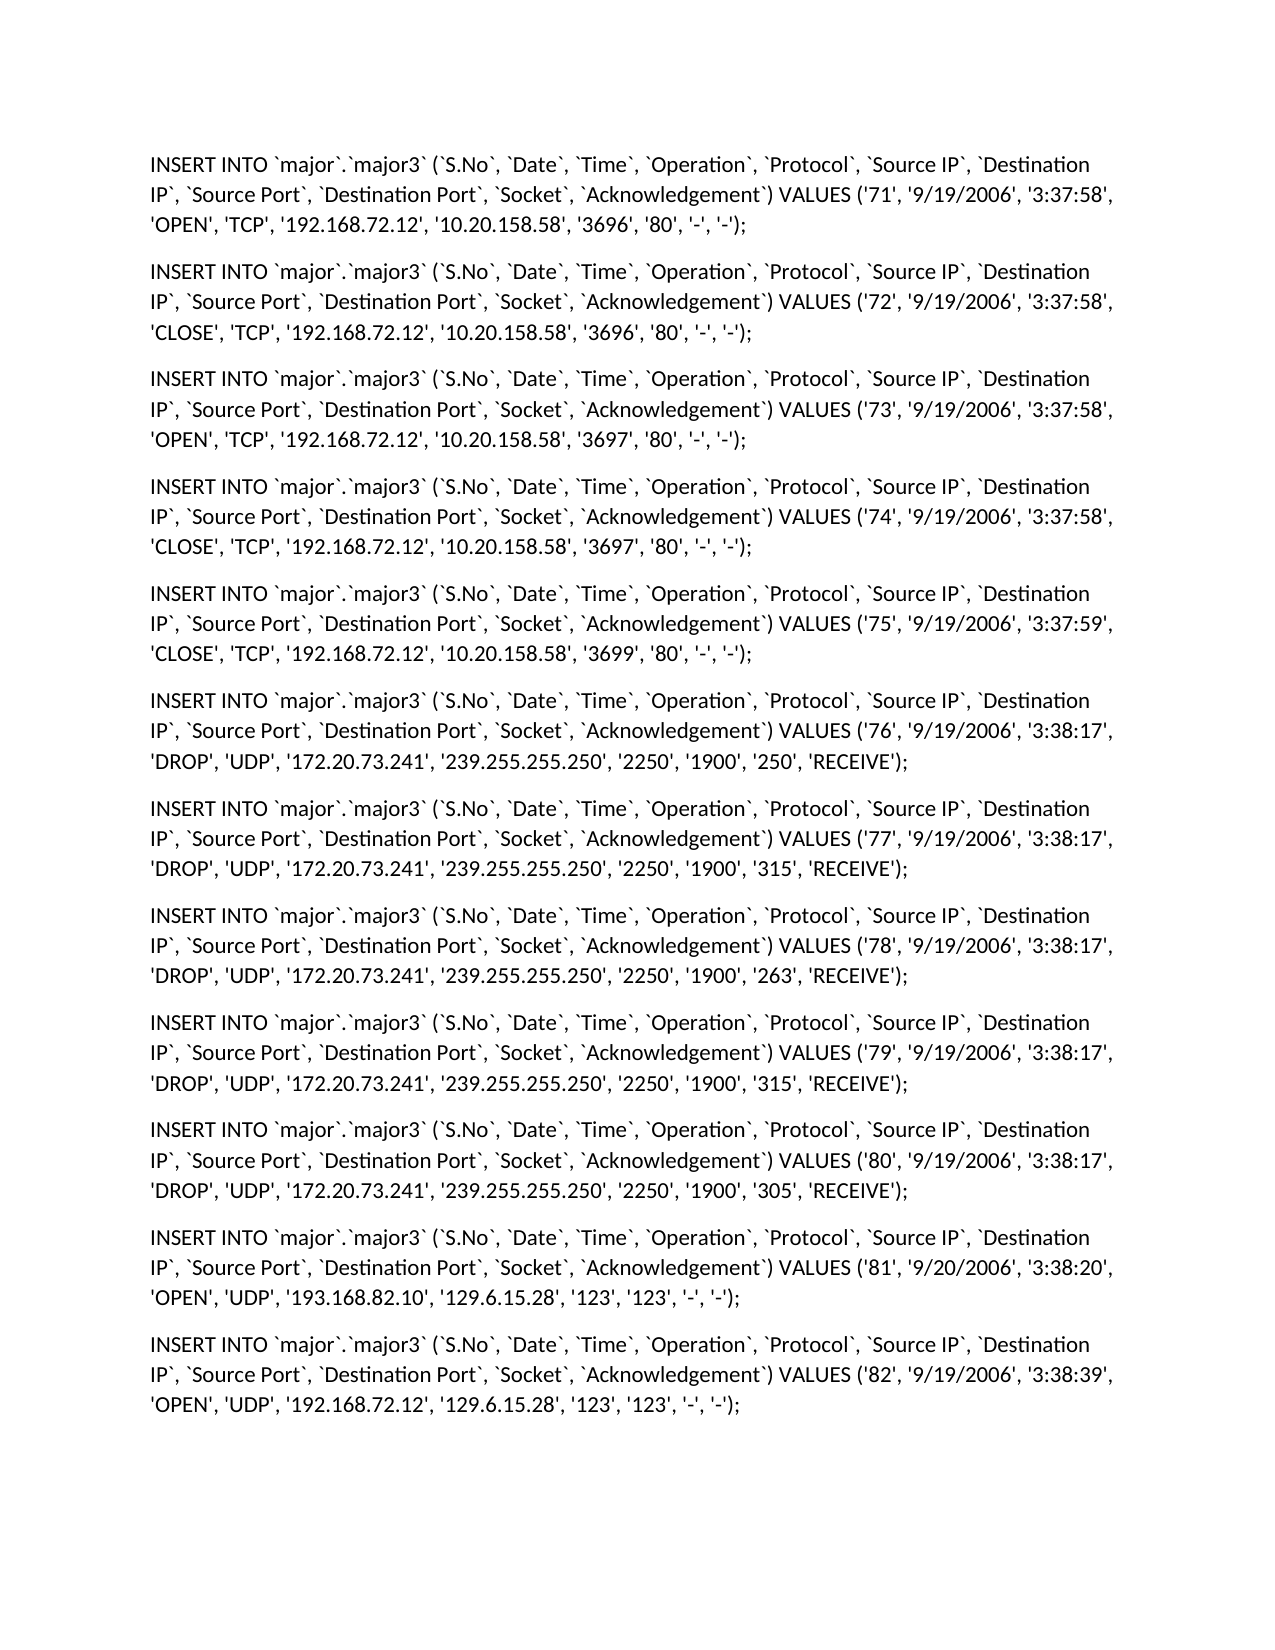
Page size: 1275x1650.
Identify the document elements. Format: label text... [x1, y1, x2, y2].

text INSERT INTO `major`.`major3` (`S.No`, `Date`, `Time`, `Operation`, `Protocol`, `Source IP`, `Destination IP`, `Source Port`, `Destination Port`, `Socket`, `Acknowledgement`) VALUES ('74', '9/19/2006', '3:37:58', 'CLOSE', 'TCP', '192.168.72.12', '10.20.158.58', '3697', '80', '-', '-'); [150, 472, 1125, 560]
text INSERT INTO `major`.`major3` (`S.No`, `Date`, `Time`, `Operation`, `Protocol`, `Source IP`, `Destination IP`, `Source Port`, `Destination Port`, `Socket`, `Acknowledgement`) VALUES ('79', '9/19/2006', '3:38:17', 'DROP', 'UDP', '172.20.73.241', '239.255.255.250', '2250', '1900', '315', 'RECEIVE'); [150, 1008, 1125, 1097]
text INSERT INTO `major`.`major3` (`S.No`, `Date`, `Time`, `Operation`, `Protocol`, `Source IP`, `Destination IP`, `Source Port`, `Destination Port`, `Socket`, `Acknowledgement`) VALUES ('82', '9/19/2006', '3:38:39', 'OPEN', 'UDP', '192.168.72.12', '129.6.15.28', '123', '123', '-', '-'); [150, 1330, 1125, 1419]
text INSERT INTO `major`.`major3` (`S.No`, `Date`, `Time`, `Operation`, `Protocol`, `Source IP`, `Destination IP`, `Source Port`, `Destination Port`, `Socket`, `Acknowledgement`) VALUES ('76', '9/19/2006', '3:38:17', 'DROP', 'UDP', '172.20.73.241', '239.255.255.250', '2250', '1900', '250', 'RECEIVE'); [150, 686, 1125, 775]
text INSERT INTO `major`.`major3` (`S.No`, `Date`, `Time`, `Operation`, `Protocol`, `Source IP`, `Destination IP`, `Source Port`, `Destination Port`, `Socket`, `Acknowledgement`) VALUES ('80', '9/19/2006', '3:38:17', 'DROP', 'UDP', '172.20.73.241', '239.255.255.250', '2250', '1900', '305', 'RECEIVE'); [150, 1116, 1125, 1204]
text INSERT INTO `major`.`major3` (`S.No`, `Date`, `Time`, `Operation`, `Protocol`, `Source IP`, `Destination IP`, `Source Port`, `Destination Port`, `Socket`, `Acknowledgement`) VALUES ('78', '9/19/2006', '3:38:17', 'DROP', 'UDP', '172.20.73.241', '239.255.255.250', '2250', '1900', '263', 'RECEIVE'); [150, 901, 1125, 989]
text INSERT INTO `major`.`major3` (`S.No`, `Date`, `Time`, `Operation`, `Protocol`, `Source IP`, `Destination IP`, `Source Port`, `Destination Port`, `Socket`, `Acknowledgement`) VALUES ('73', '9/19/2006', '3:37:58', 'OPEN', 'TCP', '192.168.72.12', '10.20.158.58', '3697', '80', '-', '-'); [150, 364, 1125, 453]
text INSERT INTO `major`.`major3` (`S.No`, `Date`, `Time`, `Operation`, `Protocol`, `Source IP`, `Destination IP`, `Source Port`, `Destination Port`, `Socket`, `Acknowledgement`) VALUES ('75', '9/19/2006', '3:37:59', 'CLOSE', 'TCP', '192.168.72.12', '10.20.158.58', '3699', '80', '-', '-'); [150, 579, 1125, 668]
text INSERT INTO `major`.`major3` (`S.No`, `Date`, `Time`, `Operation`, `Protocol`, `Source IP`, `Destination IP`, `Source Port`, `Destination Port`, `Socket`, `Acknowledgement`) VALUES ('77', '9/19/2006', '3:38:17', 'DROP', 'UDP', '172.20.73.241', '239.255.255.250', '2250', '1900', '315', 'RECEIVE'); [150, 794, 1125, 882]
text INSERT INTO `major`.`major3` (`S.No`, `Date`, `Time`, `Operation`, `Protocol`, `Source IP`, `Destination IP`, `Source Port`, `Destination Port`, `Socket`, `Acknowledgement`) VALUES ('72', '9/19/2006', '3:37:58', 'CLOSE', 'TCP', '192.168.72.12', '10.20.158.58', '3696', '80', '-', '-'); [150, 257, 1125, 346]
text INSERT INTO `major`.`major3` (`S.No`, `Date`, `Time`, `Operation`, `Protocol`, `Source IP`, `Destination IP`, `Source Port`, `Destination Port`, `Socket`, `Acknowledgement`) VALUES ('71', '9/19/2006', '3:37:58', 'OPEN', 'TCP', '192.168.72.12', '10.20.158.58', '3696', '80', '-', '-'); [150, 150, 1125, 238]
text INSERT INTO `major`.`major3` (`S.No`, `Date`, `Time`, `Operation`, `Protocol`, `Source IP`, `Destination IP`, `Source Port`, `Destination Port`, `Socket`, `Acknowledgement`) VALUES ('81', '9/20/2006', '3:38:20', 'OPEN', 'UDP', '193.168.82.10', '129.6.15.28', '123', '123', '-', '-'); [150, 1223, 1125, 1311]
